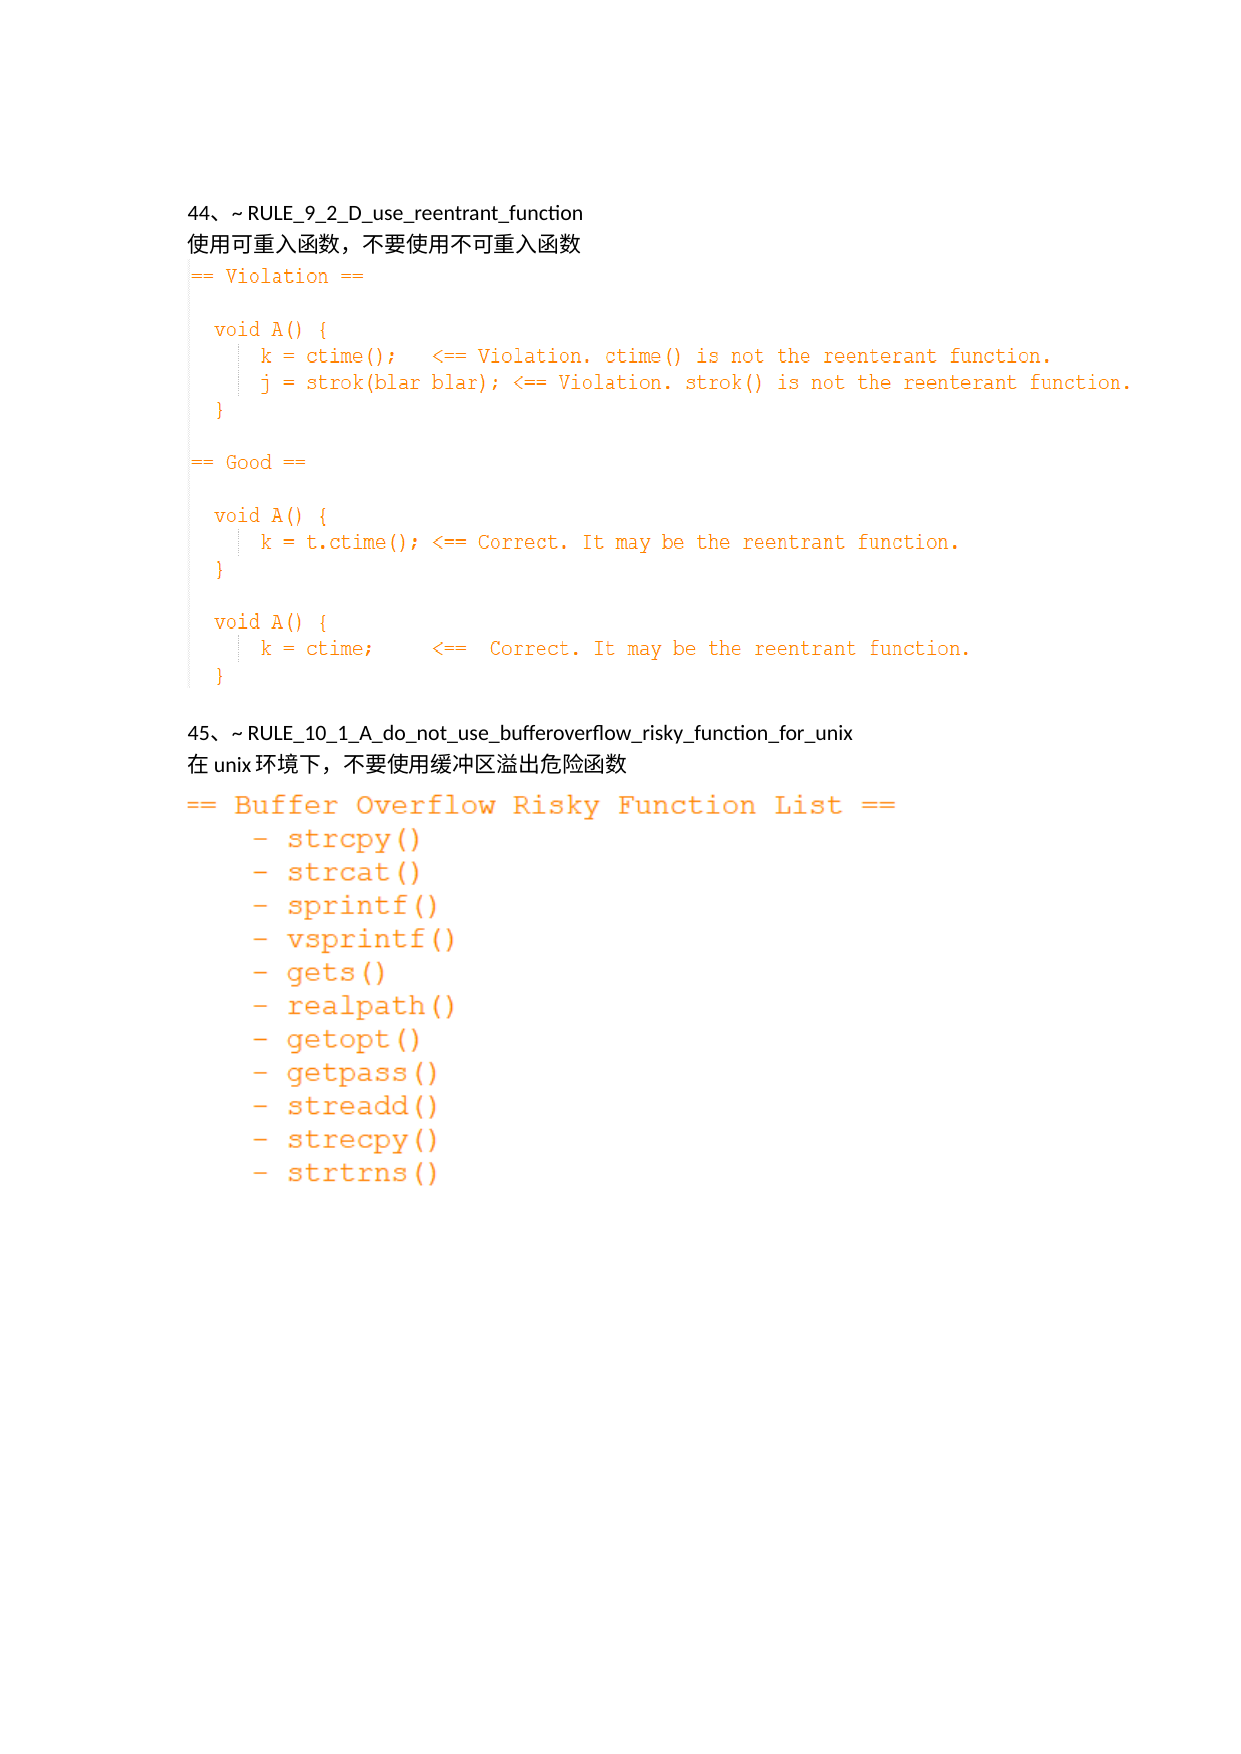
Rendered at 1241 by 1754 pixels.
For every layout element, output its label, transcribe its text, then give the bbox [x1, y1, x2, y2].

list ~ RULE_9_2_D_use_reentrant_function [187, 194, 1053, 227]
picture [187, 779, 1053, 1190]
list 在unix环境下，不要使用缓冲区溢出危险函数 [187, 747, 1053, 779]
list ~ RULE_10_1_A_do_not_use_bufferoverflow_risky_function_for_unix [187, 714, 1053, 747]
list 使用可重入函数，不要使用不可重入函数 [187, 227, 1053, 259]
picture [187, 259, 1159, 688]
